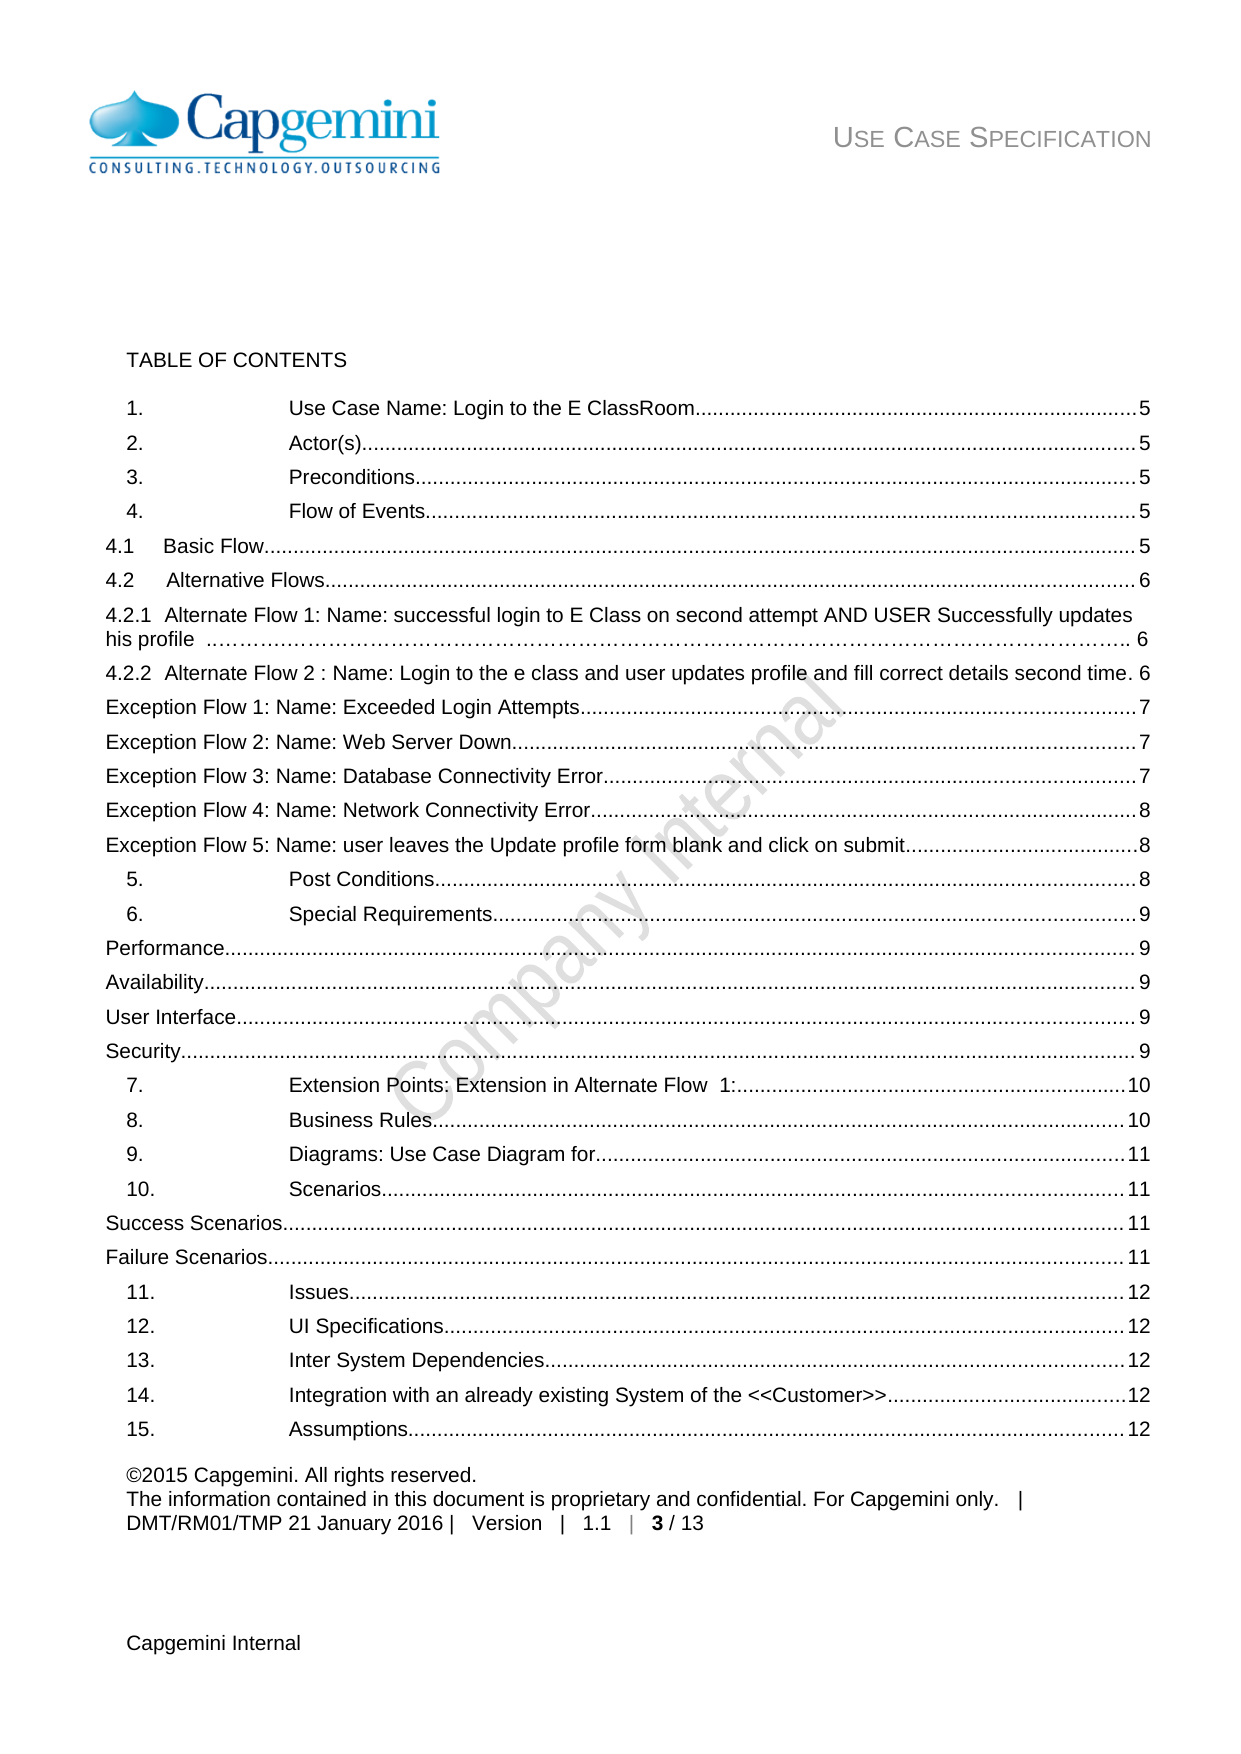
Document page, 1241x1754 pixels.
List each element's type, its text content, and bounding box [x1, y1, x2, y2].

text Exception Flow 5: Name: user leaves the Update profile form blank and click on submit 8 [105, 833, 1152, 857]
text 1. Use Case Name: Login to the E ClassRoom 5 [126, 396, 1152, 420]
text 2. Actor(s) 5 [126, 431, 1152, 454]
text 15. Assumptions 12 [126, 1417, 1152, 1441]
text Availability 9 [105, 970, 1152, 994]
text Security 9 [105, 1039, 1152, 1063]
text 4.1 Basic Flow 5 [105, 534, 1152, 558]
text 12. UI Specifications 12 [126, 1314, 1152, 1338]
text 7. Extension Points: Extension in Alternate Flow 1: 10 [126, 1073, 1152, 1097]
text User Interface 9 [105, 1004, 1152, 1028]
text Failure Scenarios 11 [105, 1245, 1152, 1269]
text Success Scenarios 11 [105, 1211, 1152, 1235]
text Exception Flow 3: Name: Database Connectivity Error 7 [105, 764, 1152, 788]
picture [87, 89, 443, 177]
text 10. Scenarios 11 [126, 1176, 1152, 1200]
text Exception Flow 4: Name: Network Connectivity Error 8 [105, 798, 1152, 822]
text 9. Diagrams: Use Case Diagram for 11 [126, 1142, 1152, 1166]
text 4.2.1 Alternate Flow 1: Name: successful login to E Class on second attempt AND USER Successfully updates his profile ..……….………………………………………………………………………………………………………….. 6 [105, 602, 1152, 650]
text TABLE OF CONTENTS [126, 348, 1152, 372]
text 14. Integration with an already existing System of the <<Customer>> 12 [126, 1383, 1152, 1407]
text 11. Issues 12 [126, 1279, 1152, 1303]
text 4. Flow of Events 5 [126, 499, 1152, 523]
text Exception Flow 2: Name: Web Server Down 7 [105, 729, 1152, 753]
text Performance 9 [105, 936, 1152, 960]
text 4.2.2 Alternate Flow 2 : Name: Login to the e class and user updates profile and fill correct details second time 6 [105, 661, 1152, 685]
text 3. Preconditions 5 [126, 465, 1152, 489]
text 13. Inter System Dependencies 12 [126, 1348, 1152, 1372]
text 6. Special Requirements 9 [126, 901, 1152, 925]
text 4.2 Alternative Flows 6 [105, 568, 1152, 592]
text Exception Flow 1: Name: Exceeded Login Attempts 7 [105, 695, 1152, 719]
text 5. Post Conditions 8 [126, 867, 1152, 891]
text 8. Business Rules 10 [126, 1108, 1152, 1132]
